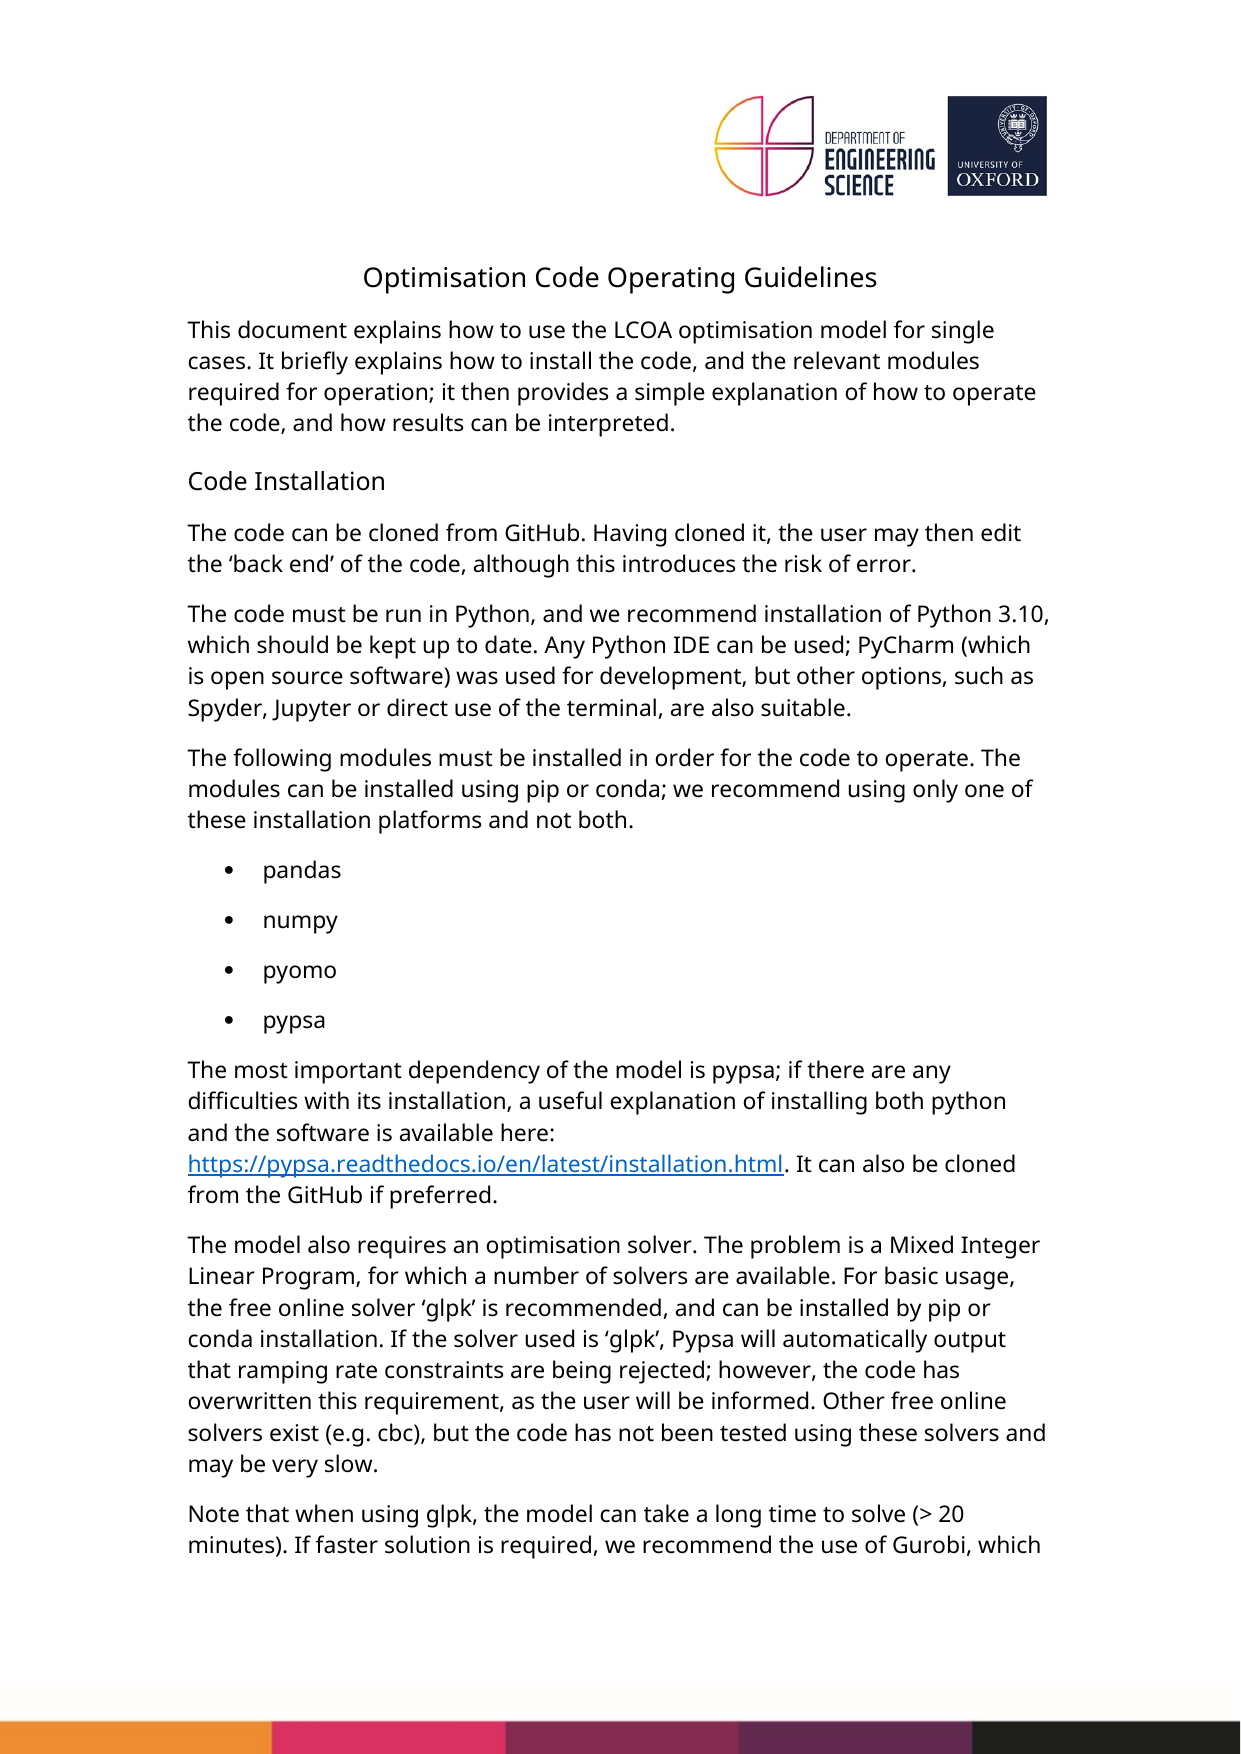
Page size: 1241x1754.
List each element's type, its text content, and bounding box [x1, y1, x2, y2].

text The model also requires an optimisation solver. The problem is a Mixed Integer Linear Program, for which a number of solvers are available. For basic usage, the free online solver ‘glpk’ is recommended, and can be installed by pip or conda installation. If the solver used is ‘glpk’, Pypsa will automatically output that ramping rate constraints are being rejected; however, the code has overwritten this requirement, as the user will be informed. Other free online solvers exist (e.g. cbc), but the code has not been tested using these solvers and may be very slow. [187, 1229, 1053, 1479]
text The most important dependency of the model is pypsa; if there are any difficulties with its installation, a useful explanation of installing both python and the software is available here: https://pypsa.readthedocs.io/en/latest/installation.html. It can also be cloned from the GitHub if preferred. [187, 1054, 1053, 1210]
subtitle Optimisation Code Operating Guidelines [187, 258, 1053, 295]
subtitle Code Installation [187, 464, 1053, 498]
list pandas [225, 854, 1053, 885]
text This document explains how to use the LCOA optimisation model for single cases. It briefly explains how to install the code, and the relevant modules required for operation; it then provides a simple explanation of how to operate the code, and how results can be interpreted. [187, 314, 1053, 439]
list pyomo [225, 954, 1053, 985]
text The following modules must be installed in order for the code to operate. The modules can be installed using pip or conda; we recommend using only one of these installation platforms and not both. [187, 741, 1053, 835]
text The code must be run in Python, and we recommend installation of Python 3.10, which should be kept up to date. Any Python IDE can be used; PyCharm (which is open source software) was used for development, but other options, such as Spyder, Jupyter or direct use of the terminal, are also suitable. [187, 598, 1053, 723]
list pypsa [225, 1004, 1053, 1035]
picture [0, 2, 1241, 1754]
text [187, 1498, 1053, 1560]
text The code can be cloned from GitHub. Having cloned it, the user may then edit the ‘back end’ of the code, although this introduces the risk of error. [187, 516, 1053, 579]
list numpy [225, 904, 1053, 935]
